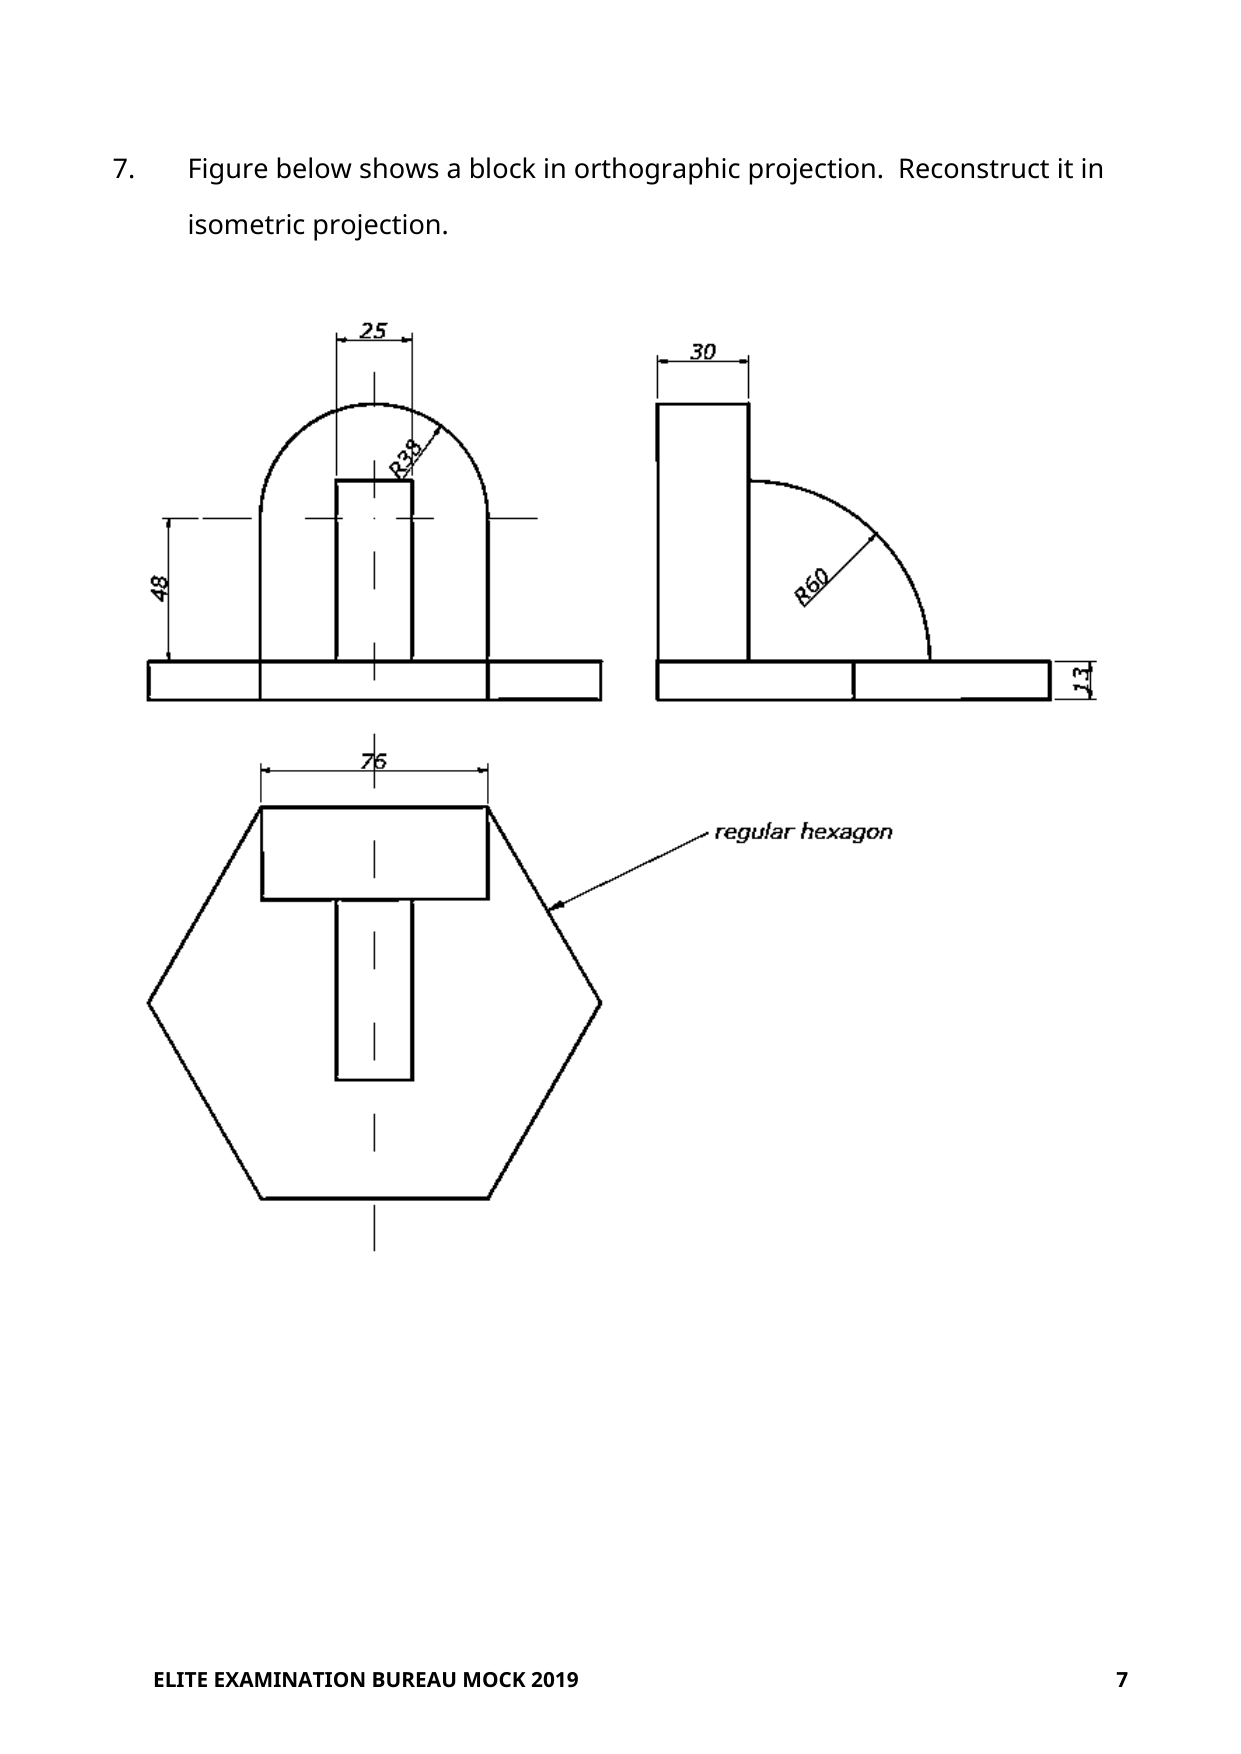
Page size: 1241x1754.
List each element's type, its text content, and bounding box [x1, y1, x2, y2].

text 7. Figure below shows a block in orthographic projection. Reconstruct it in isometric projection. [112, 150, 1128, 242]
